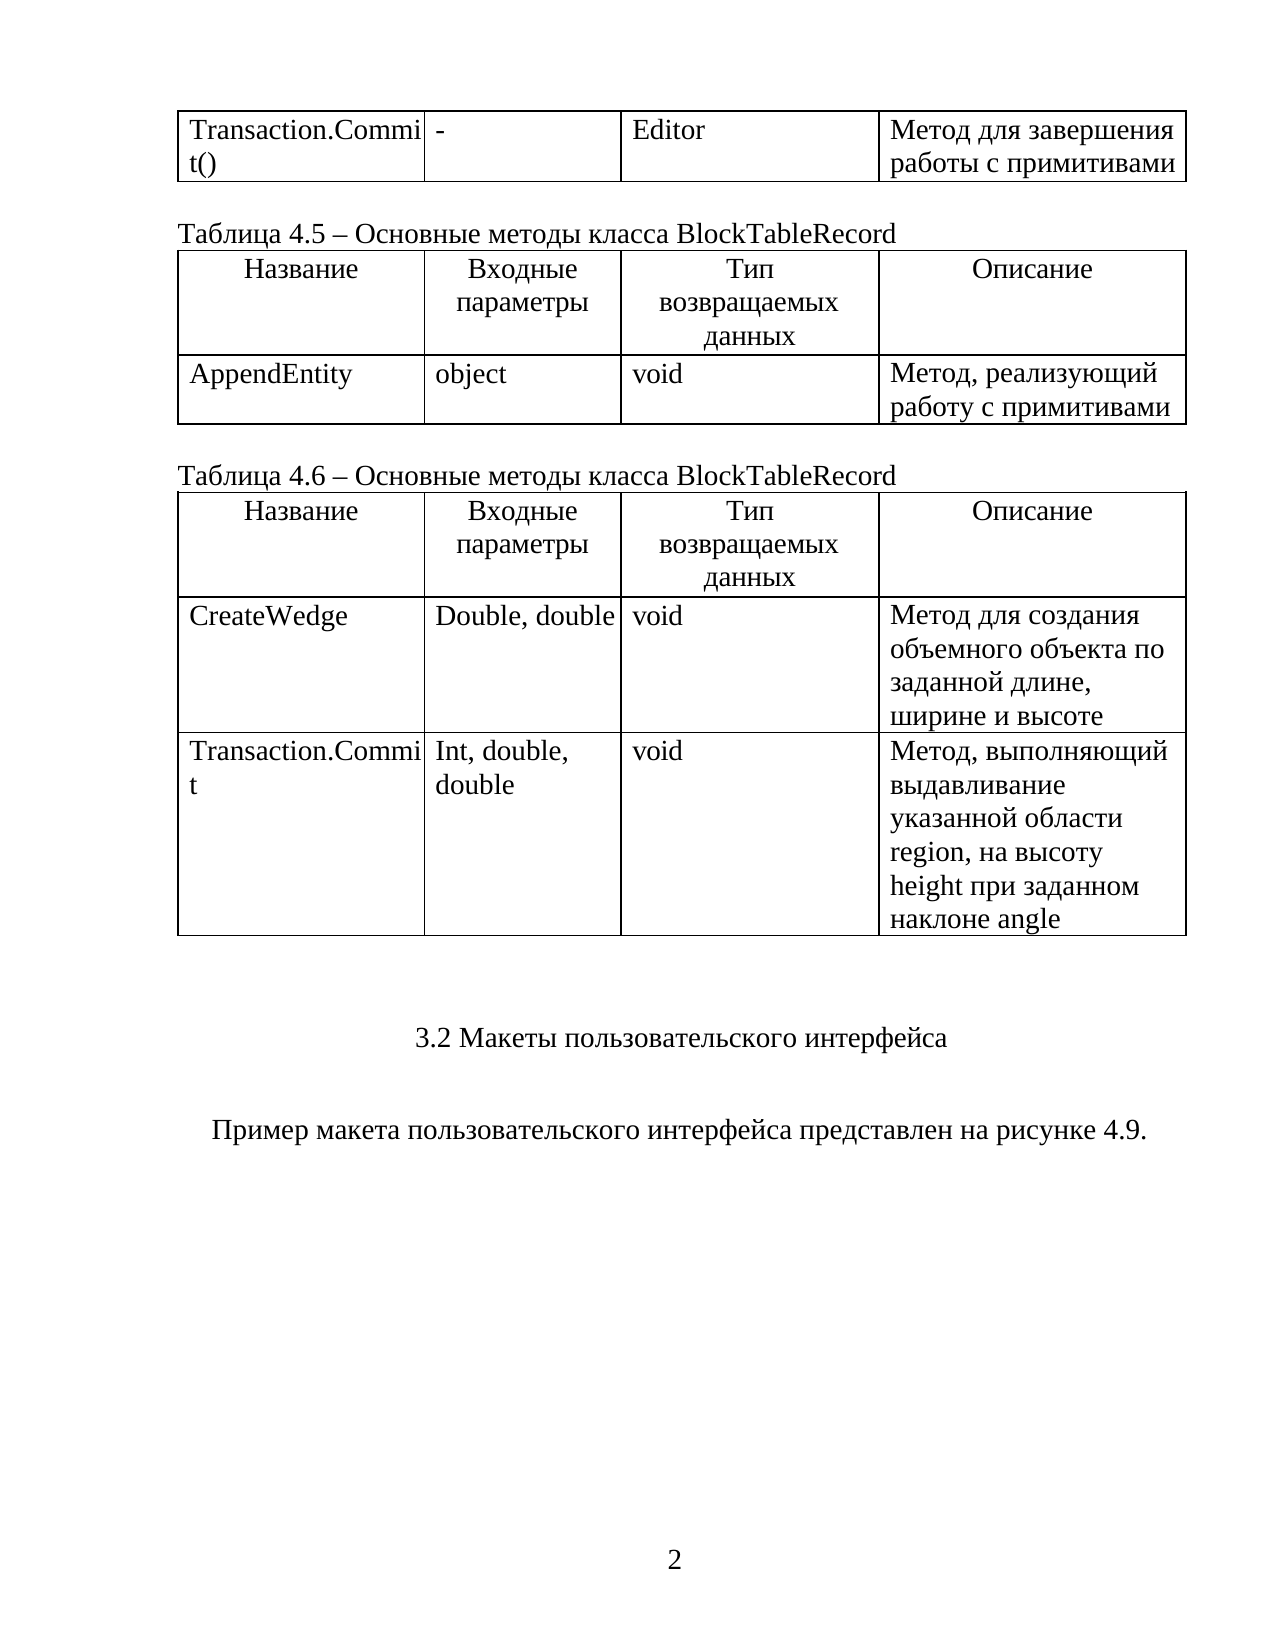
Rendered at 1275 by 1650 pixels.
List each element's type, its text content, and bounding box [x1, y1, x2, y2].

table_cell Метод, выполняющий выдавливание указанной области region, на высоту height при заданном наклоне angle [880, 733, 1185, 935]
table_cell Transaction.Commit() [179, 112, 424, 181]
table_header Тип возвращаемых данных [622, 493, 878, 596]
table_header Тип возвращаемых данных [622, 251, 878, 354]
table_cell CreateWedge [179, 598, 424, 732]
table_header Название [179, 493, 424, 596]
table_cell void [622, 733, 878, 935]
table_header Входные параметры [425, 493, 620, 596]
table_cell Метод, реализующий работу с примитивами [880, 356, 1185, 423]
table_cell - [425, 112, 620, 181]
table_cell Editor [622, 112, 878, 181]
list Макеты пользовательского интерфейса [415, 1020, 1198, 1054]
table_cell void [622, 356, 878, 423]
table_header Описание [880, 493, 1185, 596]
table_cell Метод для завершения работы с примитивами [880, 112, 1185, 181]
table_cell Int, double, double [425, 733, 620, 935]
table_cell AppendEntity [179, 356, 424, 423]
table_cell Метод для создания объемного объекта по заданной длине, ширине и высоте [880, 598, 1185, 732]
table_cell void [622, 598, 878, 732]
table_header Входные параметры [425, 251, 620, 354]
table_header Описание [880, 251, 1185, 354]
text Таблица 4.6 – Основные методы класса BlockTableRecord [177, 458, 1198, 491]
text Таблица 4.5 – Основные методы класса BlockTableRecord [177, 216, 1198, 249]
table_cell Double, double [425, 598, 620, 732]
text Пример макета пользовательского интерфейса представлен на рисунке 4.9. [177, 1112, 1187, 1145]
table_cell Transaction.Commit [179, 733, 424, 935]
table_header Название [179, 251, 424, 354]
table_cell object [425, 356, 620, 423]
